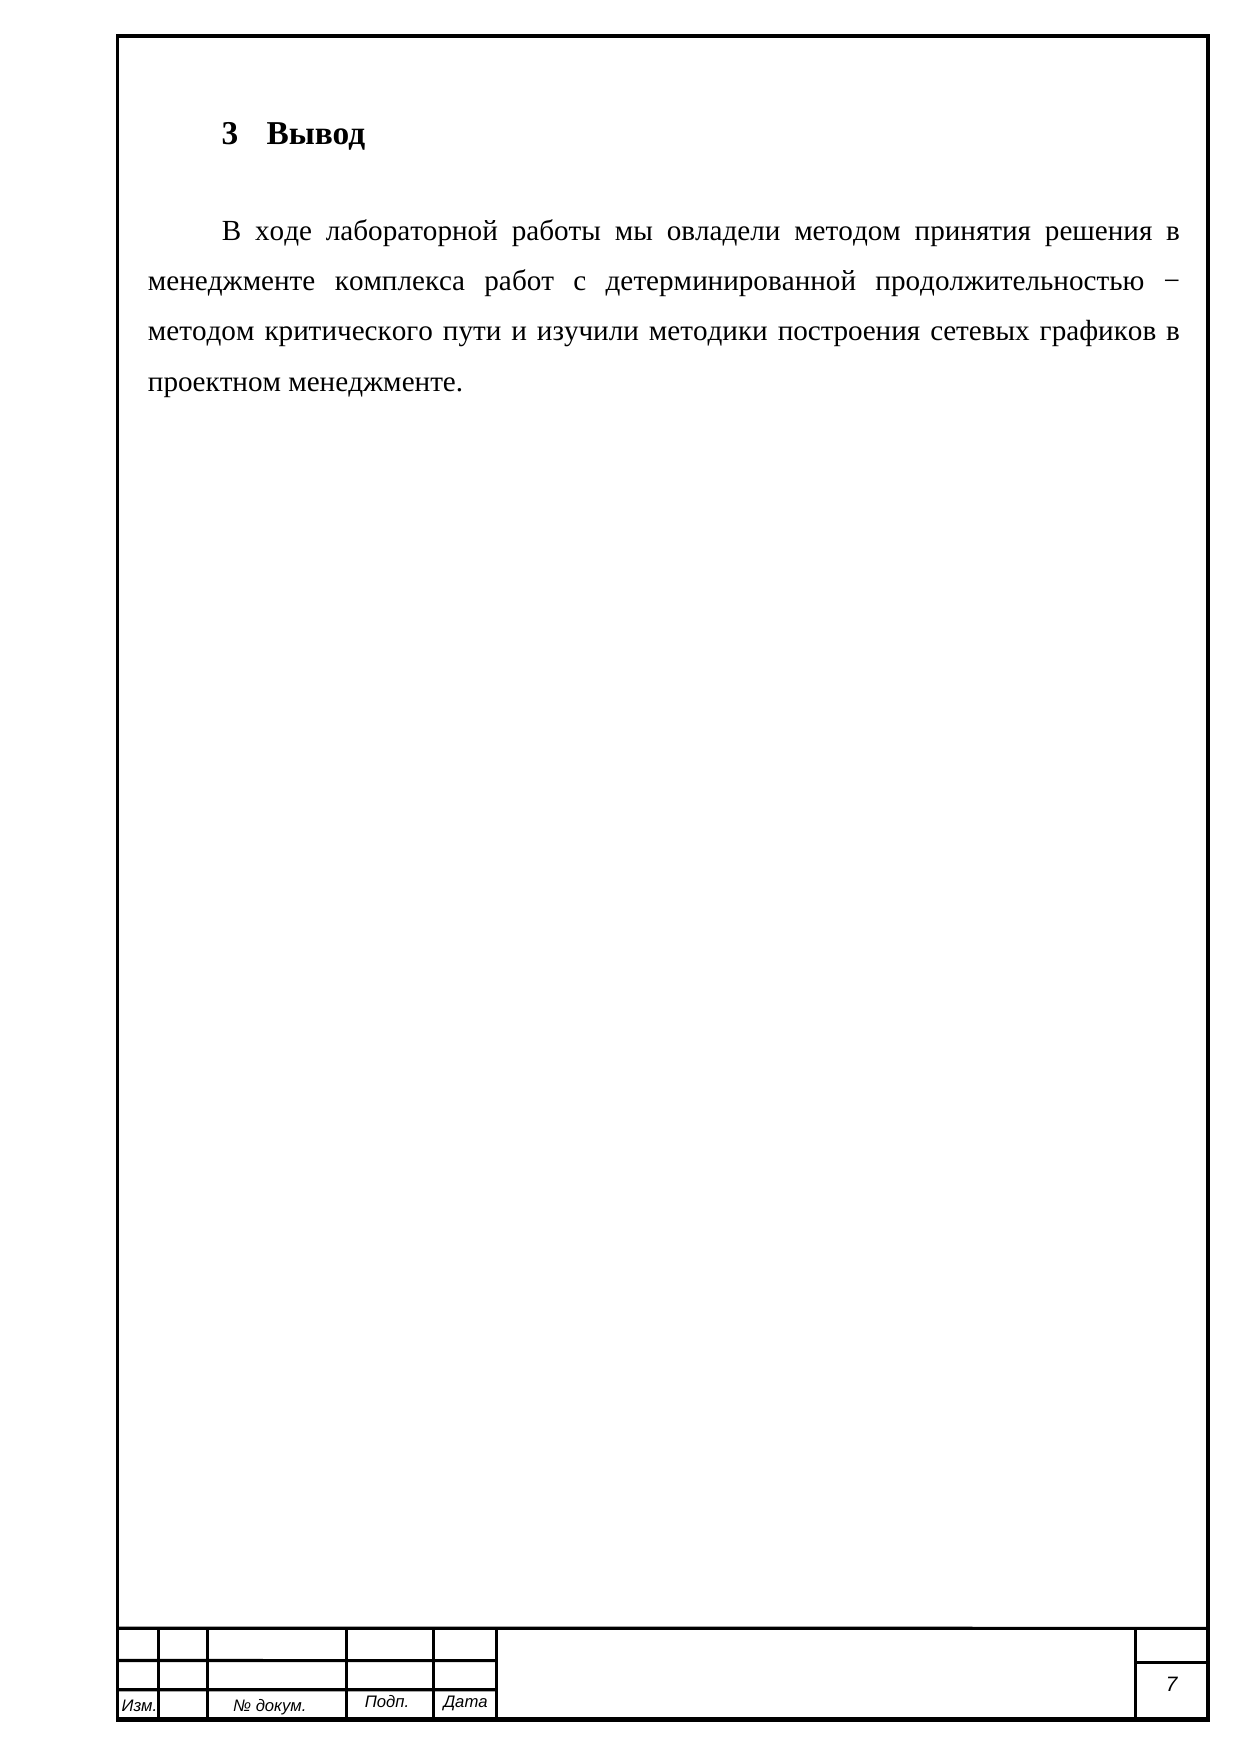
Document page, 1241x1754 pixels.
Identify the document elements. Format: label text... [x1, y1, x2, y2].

text В ходе лабораторной работы мы овладели методом принятия решения в менеджменте комплекса работ с детерминированной продолжительностью − методом критического пути и изучили методики построения сетевых графиков в проектном менеджменте. [148, 213, 1181, 397]
subtitle Вывод [221, 114, 1181, 152]
